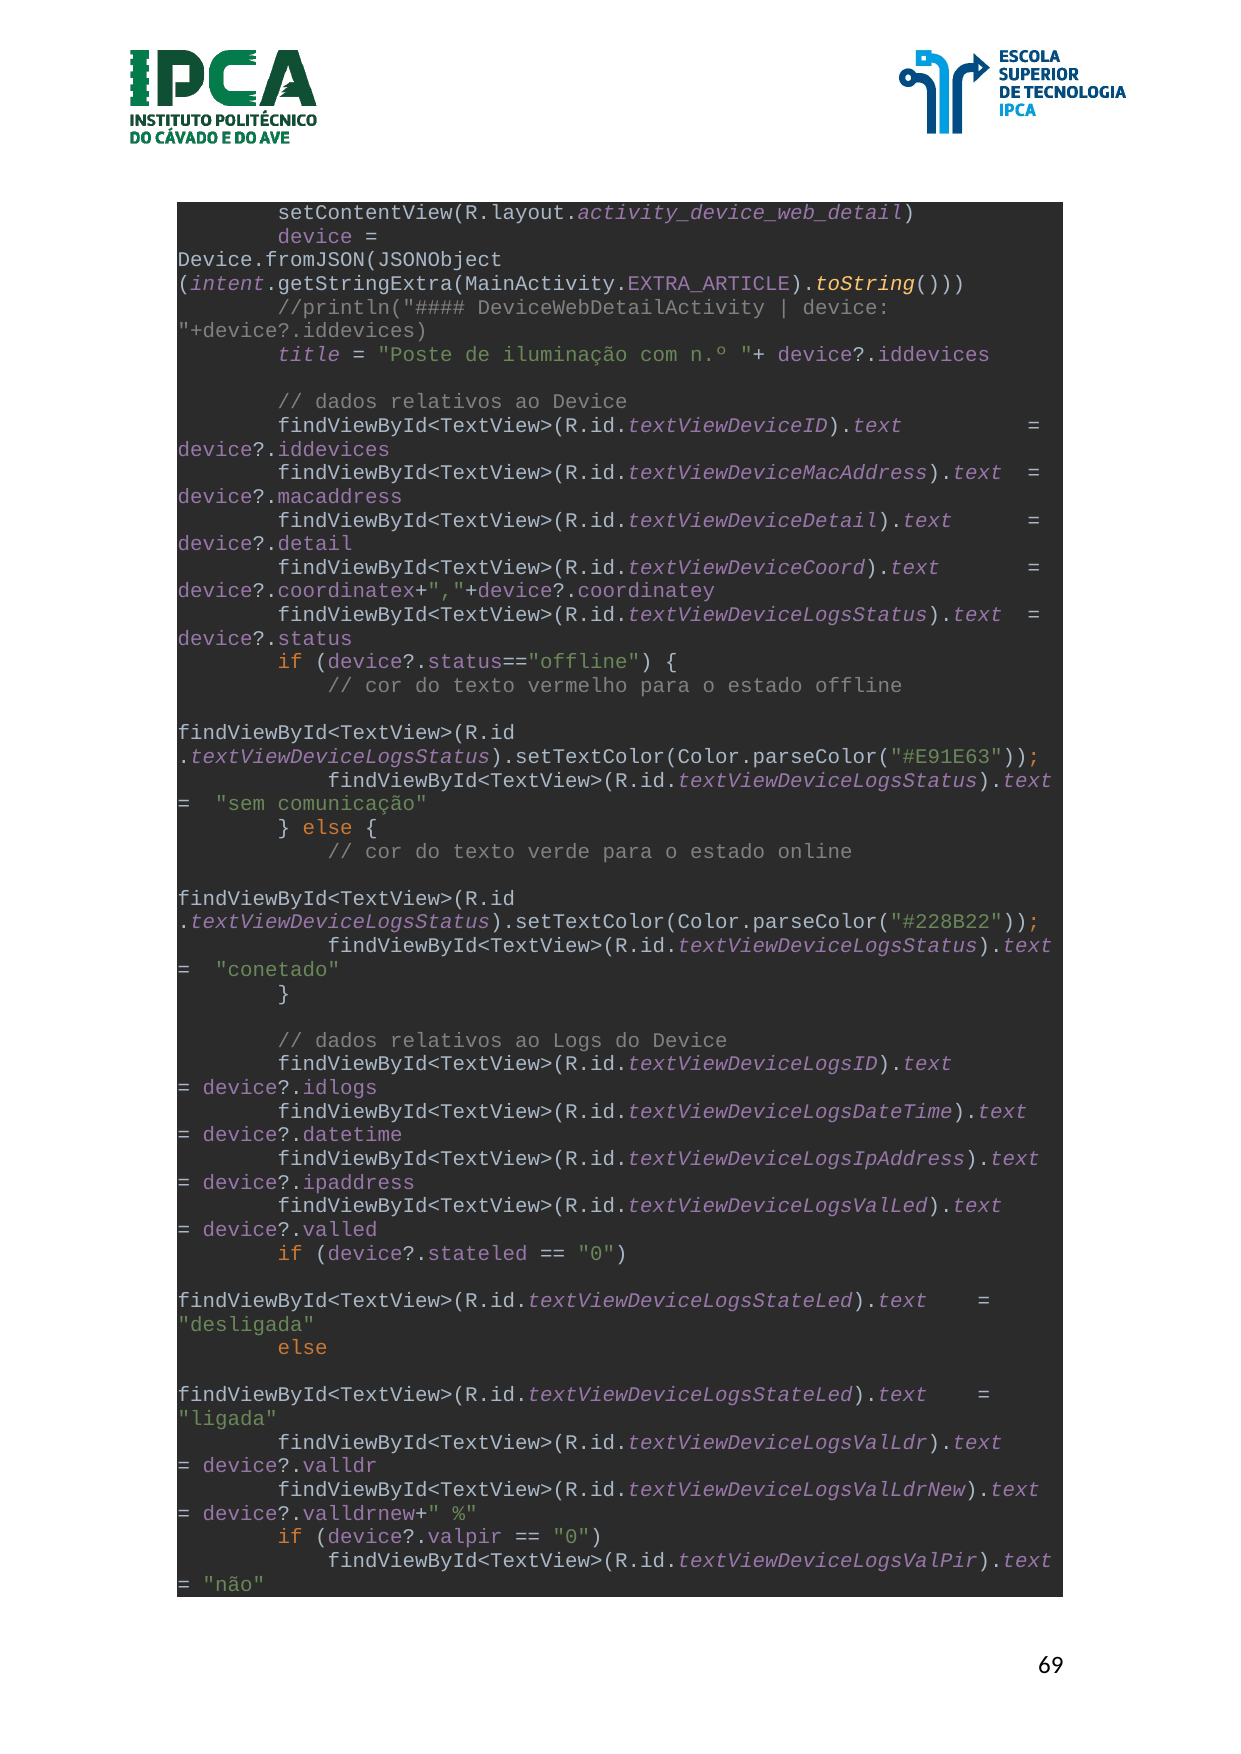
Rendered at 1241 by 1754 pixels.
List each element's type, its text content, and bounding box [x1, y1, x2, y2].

picture [896, 46, 1132, 138]
picture [126, 46, 318, 144]
